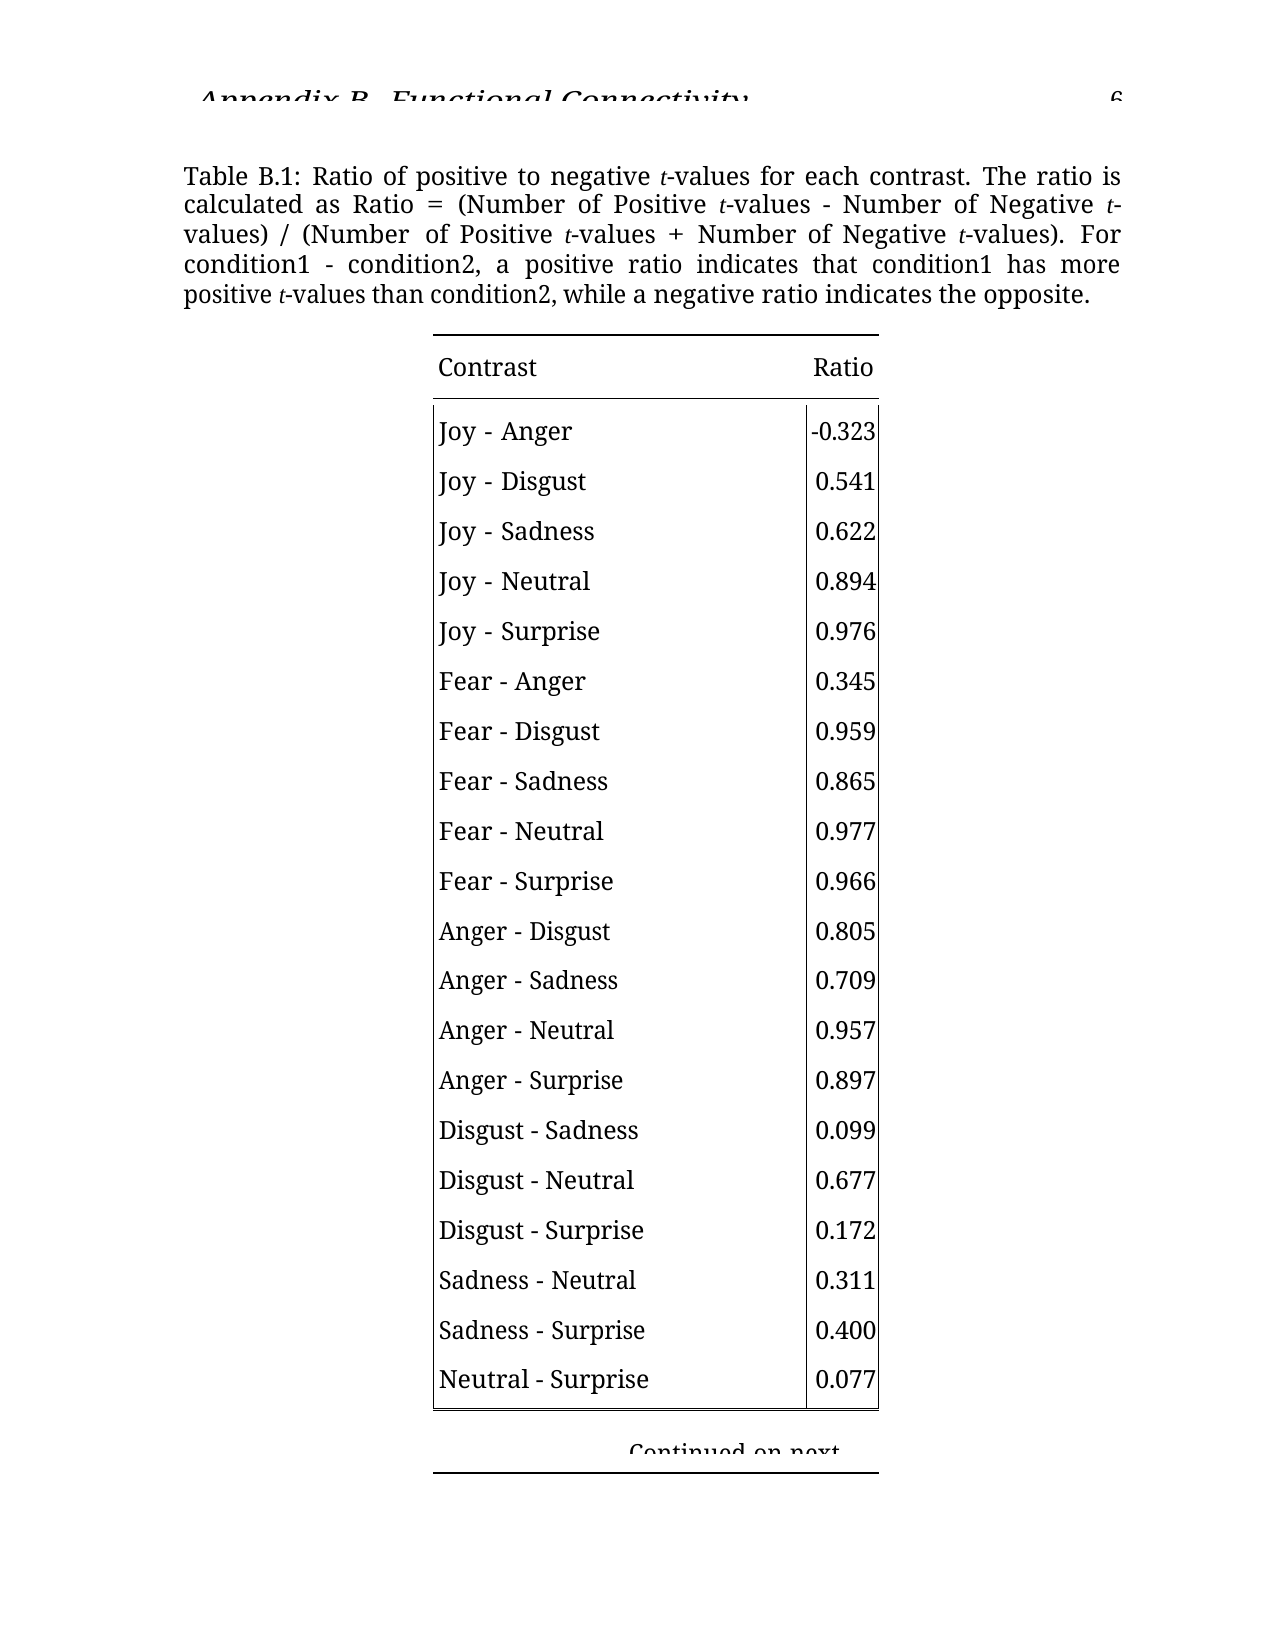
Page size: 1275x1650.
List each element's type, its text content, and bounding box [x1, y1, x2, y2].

table_cell 0.709 [807, 954, 878, 1004]
table_cell Anger - Disgust [434, 904, 806, 954]
table_cell 0.805 [807, 904, 878, 954]
table_cell 0.957 [807, 1004, 878, 1053]
table_cell Anger - Surprise [434, 1054, 806, 1103]
table_cell Fear - Neutral [434, 804, 806, 854]
table_cell Sadness - Surprise [434, 1303, 806, 1353]
table_cell 0.865 [807, 754, 878, 804]
table_cell 0.977 [807, 804, 878, 854]
table_cell Fear - Sadness [434, 754, 806, 804]
table_cell 0.976 [807, 605, 878, 654]
table_cell Fear - Anger [434, 654, 806, 704]
table_cell Anger - Sadness [434, 954, 806, 1004]
table_cell Fear - Surprise [434, 854, 806, 904]
table_cell Sadness - Neutral [434, 1253, 806, 1303]
table_cell Joy - Neutral [434, 555, 806, 604]
table_cell 0.959 [807, 704, 878, 754]
table_cell Fear - Disgust [434, 704, 806, 754]
table_cell Joy - Disgust [434, 455, 806, 505]
table_cell Joy - Sadness [434, 505, 806, 554]
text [183, 161, 1121, 311]
table_cell 0.311 [807, 1253, 878, 1303]
table_cell 0.172 [807, 1203, 878, 1253]
table_cell Anger - Neutral [434, 1004, 806, 1053]
table_cell 0.099 [807, 1104, 878, 1153]
table_cell Disgust - Sadness [434, 1104, 806, 1153]
table_cell 0.345 [807, 654, 878, 704]
table_cell 0.622 [807, 505, 878, 554]
table_header Joy - Anger [434, 405, 806, 455]
table_cell 0.897 [807, 1054, 878, 1103]
table_cell 0.400 [807, 1303, 878, 1353]
table_cell 0.077 [807, 1353, 878, 1407]
table_cell Disgust - Neutral [434, 1153, 806, 1203]
table_cell 0.677 [807, 1153, 878, 1203]
table_cell 0.541 [807, 455, 878, 505]
table_cell Joy - Surprise [434, 605, 806, 654]
table_cell 0.894 [807, 555, 878, 604]
table_cell 0.966 [807, 854, 878, 904]
table_header -0.323 [807, 405, 878, 455]
table_cell Neutral - Surprise [434, 1353, 806, 1407]
table_cell Disgust - Surprise [434, 1203, 806, 1253]
